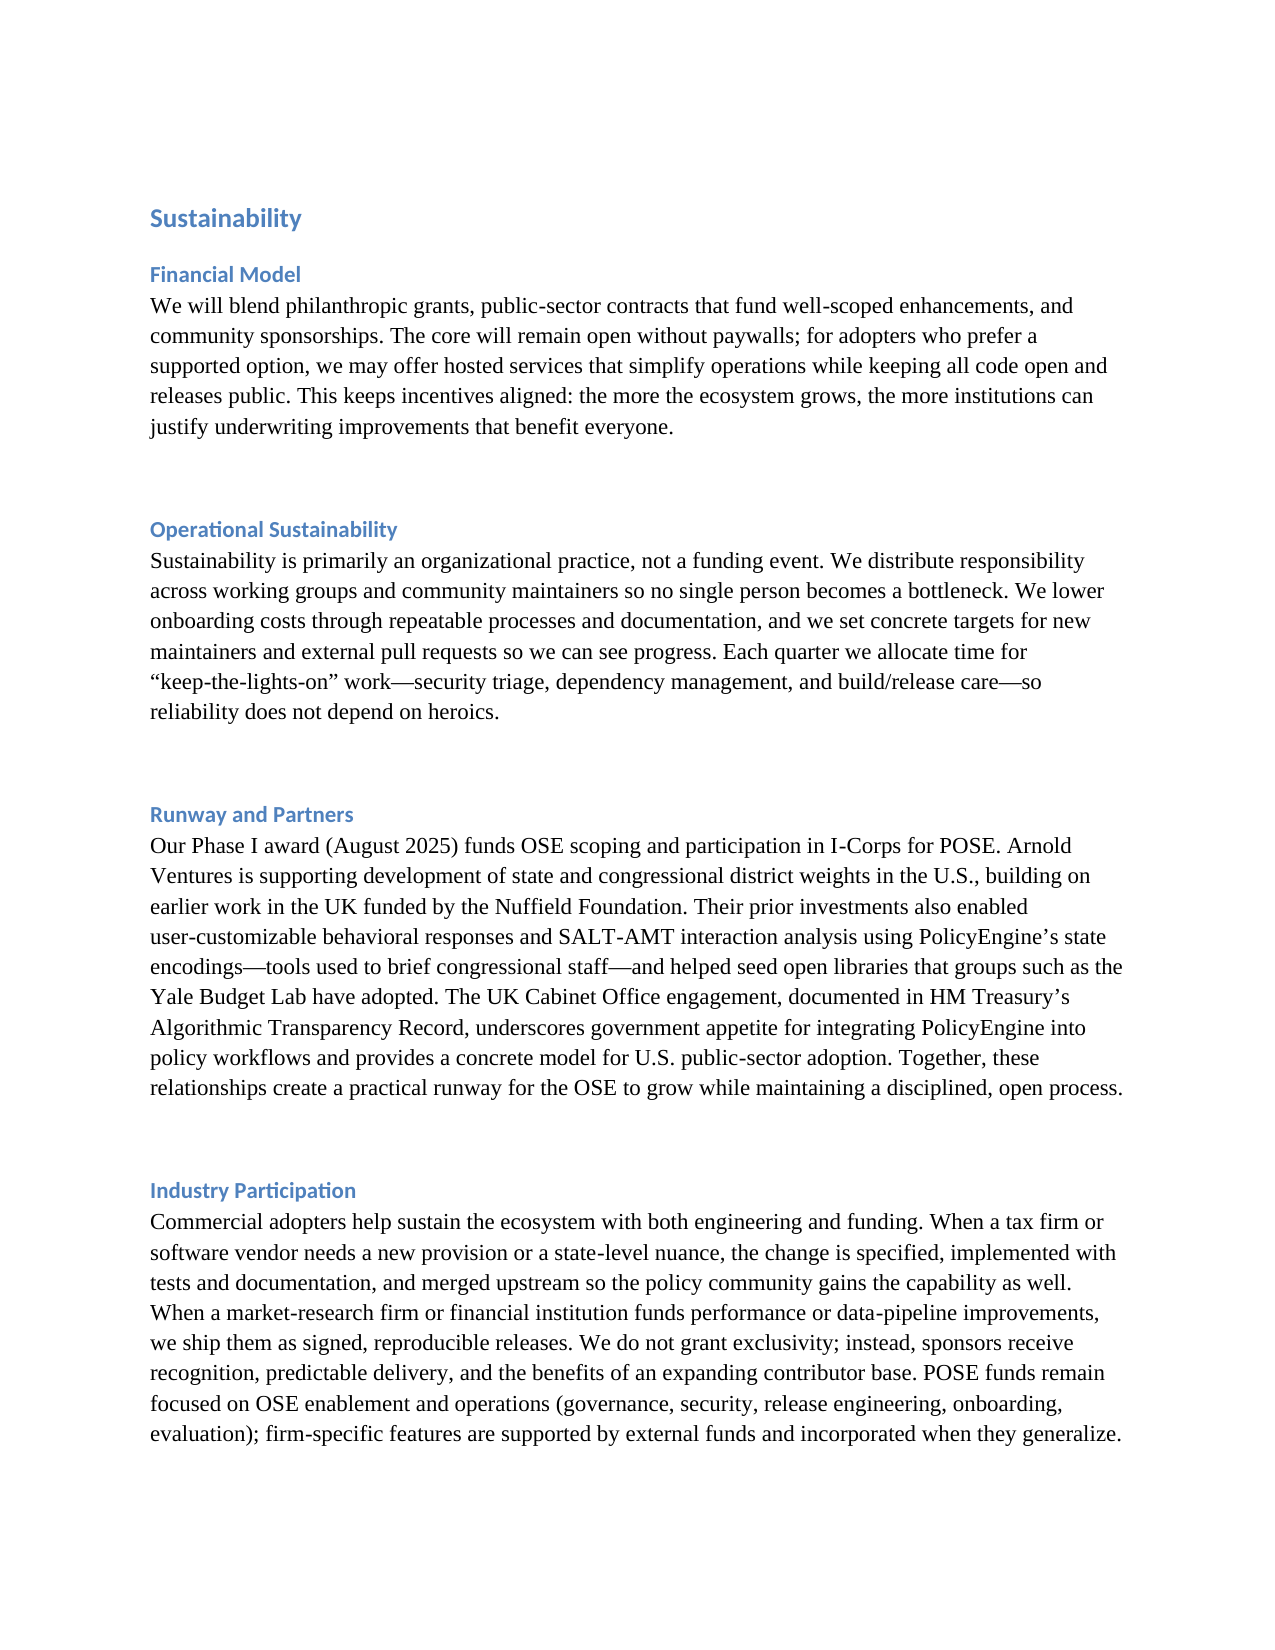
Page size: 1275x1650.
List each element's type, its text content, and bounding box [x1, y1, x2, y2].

text Commercial adopters help sustain the ecosystem with both engineering and funding. When a tax firm or software vendor needs a new provision or a state‑level nuance, the change is specified, implemented with tests and documentation, and merged upstream so the policy community gains the capability as well. When a market‑research firm or financial institution funds performance or data‑pipeline improvements, we ship them as signed, reproducible releases. We do not grant exclusivity; instead, sponsors receive recognition, predictable delivery, and the benefits of an expanding contributor base. POSE funds remain focused on OSE enablement and operations (governance, security, release engineering, onboarding, evaluation); firm‑specific features are supported by external funds and incorporated when they generalize. [150, 1208, 1125, 1446]
text We will blend philanthropic grants, public‑sector contracts that fund well‑scoped enhancements, and community sponsorships. The core will remain open without paywalls; for adopters who prefer a supported option, we may offer hosted services that simplify operations while keeping all code open and releases public. This keeps incentives aligned: the more the ecosystem grows, the more institutions can justify underwriting improvements that benefit everyone. [150, 292, 1125, 439]
text Sustainability is primarily an organizational practice, not a funding event. We distribute responsibility across working groups and community maintainers so no single person becomes a bottleneck. We lower onboarding costs through repeatable processes and documentation, and we set concrete targets for new maintainers and external pull requests so we can see progress. Each quarter we allocate time for “keep‑the‑lights‑on” work—security triage, dependency management, and build/release care—so reliability does not depend on heroics. [150, 547, 1125, 724]
subtitle Runway and Partners [150, 800, 1125, 828]
subtitle Industry Participation [150, 1176, 1125, 1204]
subtitle Sustainability [150, 201, 1125, 234]
subtitle Operational Sustainability [150, 515, 1125, 543]
text Our Phase I award (August 2025) funds OSE scoping and participation in I‑Corps for POSE. Arnold Ventures is supporting development of state and congressional district weights in the U.S., building on earlier work in the UK funded by the Nuffield Foundation. Their prior investments also enabled user‑customizable behavioral responses and SALT‑AMT interaction analysis using PolicyEngine’s state encodings—tools used to brief congressional staff—and helped seed open libraries that groups such as the Yale Budget Lab have adopted. The UK Cabinet Office engagement, documented in HM Treasury’s Algorithmic Transparency Record, underscores government appetite for integrating PolicyEngine into policy workflows and provides a concrete model for U.S. public‑sector adoption. Together, these relationships create a practical runway for the OSE to grow while maintaining a disciplined, open process. [150, 832, 1125, 1100]
subtitle Financial Model [150, 260, 1125, 288]
